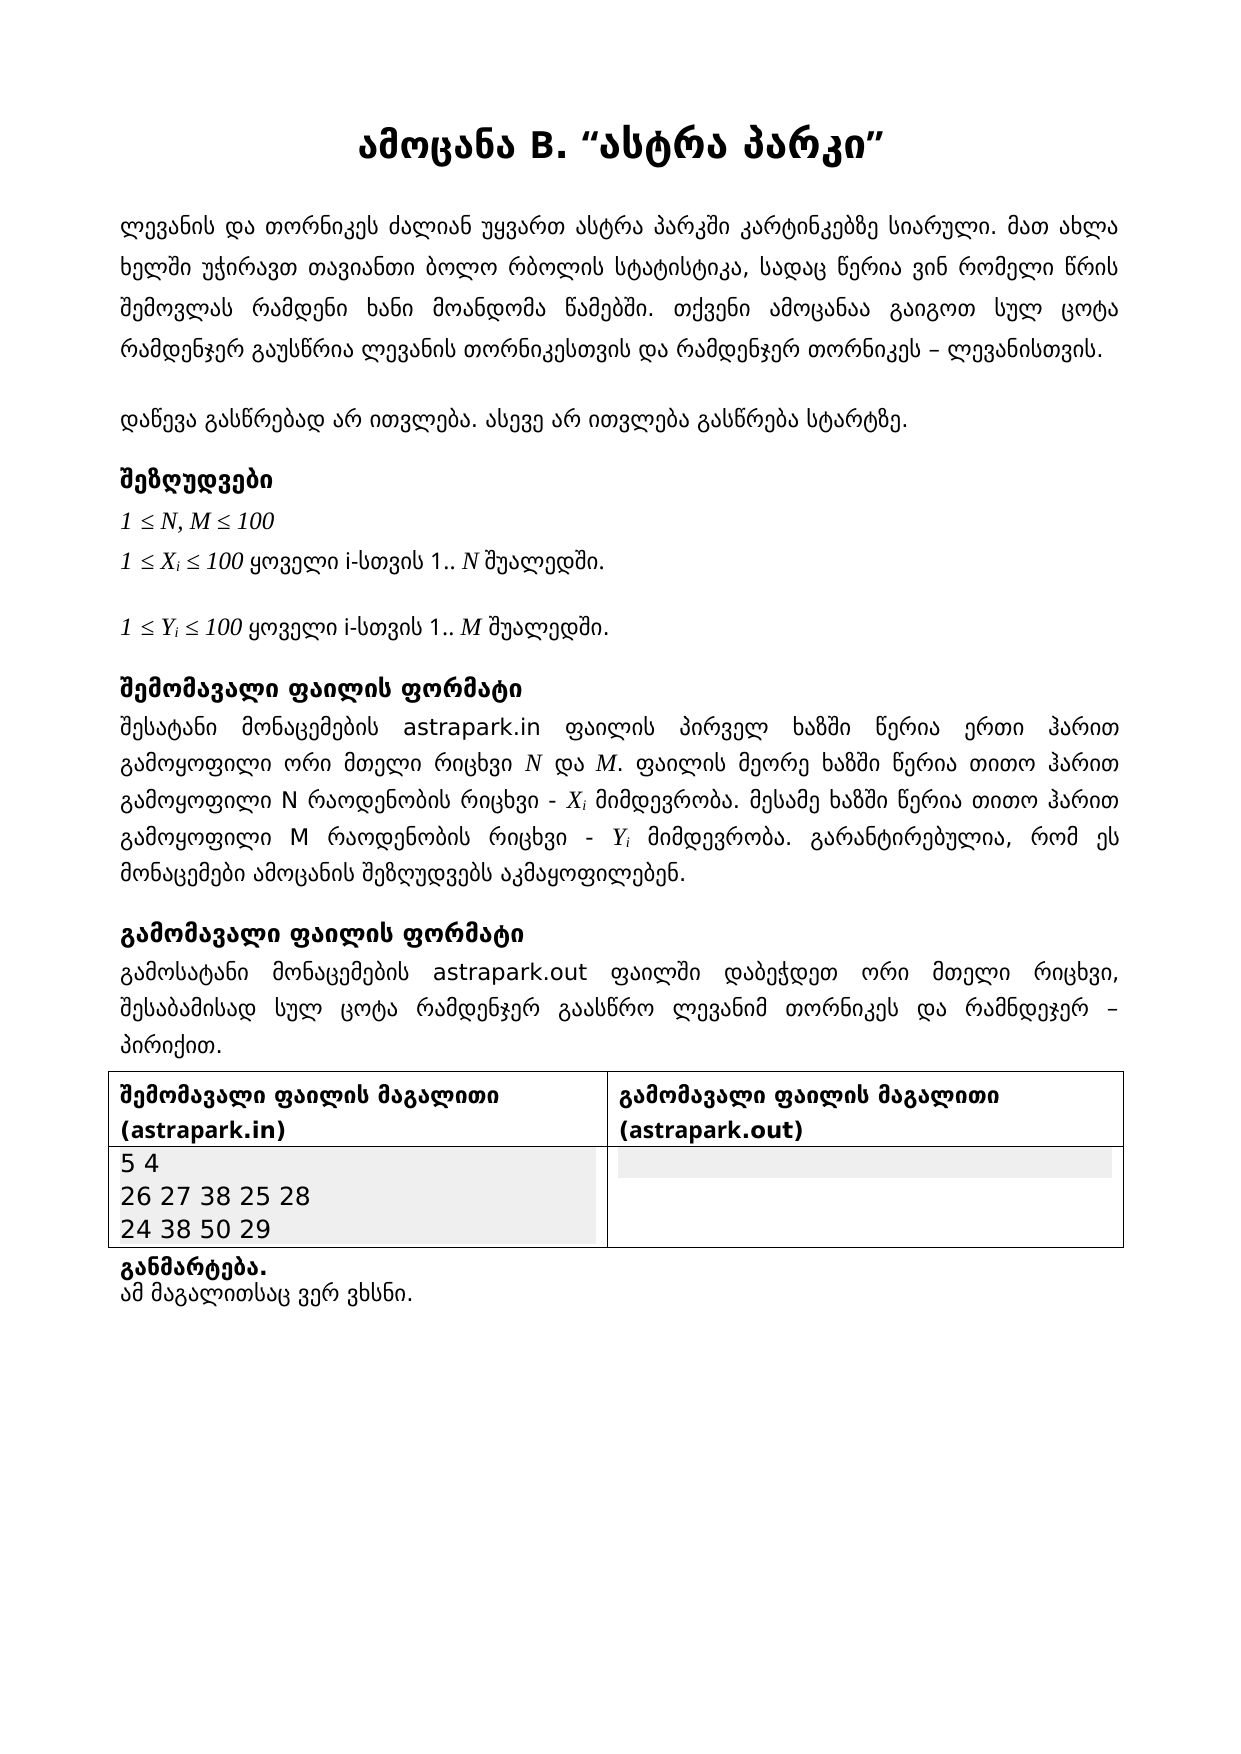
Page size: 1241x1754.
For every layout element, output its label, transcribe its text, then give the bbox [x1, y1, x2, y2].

text შესატანი მონაცემების astrapark.in ფაილის პირველ ხაზში წერია ერთი ჰარით გამოყოფილი ორი მთელი რიცხვი N და M. ფაილის მეორე ხაზში წერია თითო ჰარით გამოყოფილი N რაოდენობის რიცხვი - Xi მიმდევრობა. მესამე ხაზში წერია თითო ჰარით გამოყოფილი M რაოდენობის რიცხვი - Yi მიმდევრობა. გარანტირებულია, რომ ეს მონაცემები ამოცანის შეზღუდვებს აკმაყოფილებენ. [120, 704, 1120, 887]
text 1 ≤ Xi ≤ 100 ყოველი i-სთვის 1.. N შუალედში. [120, 535, 1120, 576]
text 1 ≤ Yi ≤ 100 ყოველი i-სთვის 1.. M შუალედში. [120, 601, 1120, 642]
text დაწევა გასწრებად არ ითვლება. ასევე არ ითვლება გასწრება სტარტზე. [120, 392, 1120, 433]
table_header გამომავალი ფაილის მაგალითი (astrapark.out) [608, 1072, 1123, 1146]
text გამომავალი ფაილის ფორმატი [120, 912, 1120, 949]
text ლევანის და თორნიკეს ძალიან უყვართ ასტრა პარკში კარტინკებზე სიარული. მათ ახლა ხელში უჭირავთ თავიანთი ბოლო რბოლის სტატისტიკა, სადაც წერია ვინ რომელი წრის შემოვლას რამდენი ხანი მოანდომა წამებში. თქვენი ამოცანაა გაიგოთ სულ ცოტა რამდენჯერ გაუსწრია ლევანის თორნიკესთვის და რამდენჯერ თორნიკეს – ლევანისთვის. [120, 199, 1120, 362]
text 1 ≤ N, M ≤ 100 [120, 494, 1120, 535]
table_header შემომავალი ფაილის მაგალითი (astrapark.in) [109, 1072, 607, 1146]
text შემომავალი ფაილის ფორმატი [120, 667, 1120, 704]
text შეზღუდვები [120, 458, 1120, 494]
table_cell [608, 1147, 1123, 1247]
text გამოსატანი მონაცემების astrapark.out ფაილში დაბეჭდეთ ორი მთელი რიცხვი, შესაბამისად სულ ცოტა რამდენჯერ გაასწრო ლევანიმ თორნიკეს და რამნდეჯერ – პირიქით. [120, 949, 1120, 1059]
table_cell 5 4 26 27 38 25 28 24 38 50 29 [109, 1147, 607, 1247]
subtitle ამოცანა B. “ასტრა პარკი” [120, 118, 1120, 169]
text ამ მაგალითსაც ვერ ვხსნი. [120, 1281, 1120, 1307]
text განმარტება. [120, 1254, 1120, 1281]
